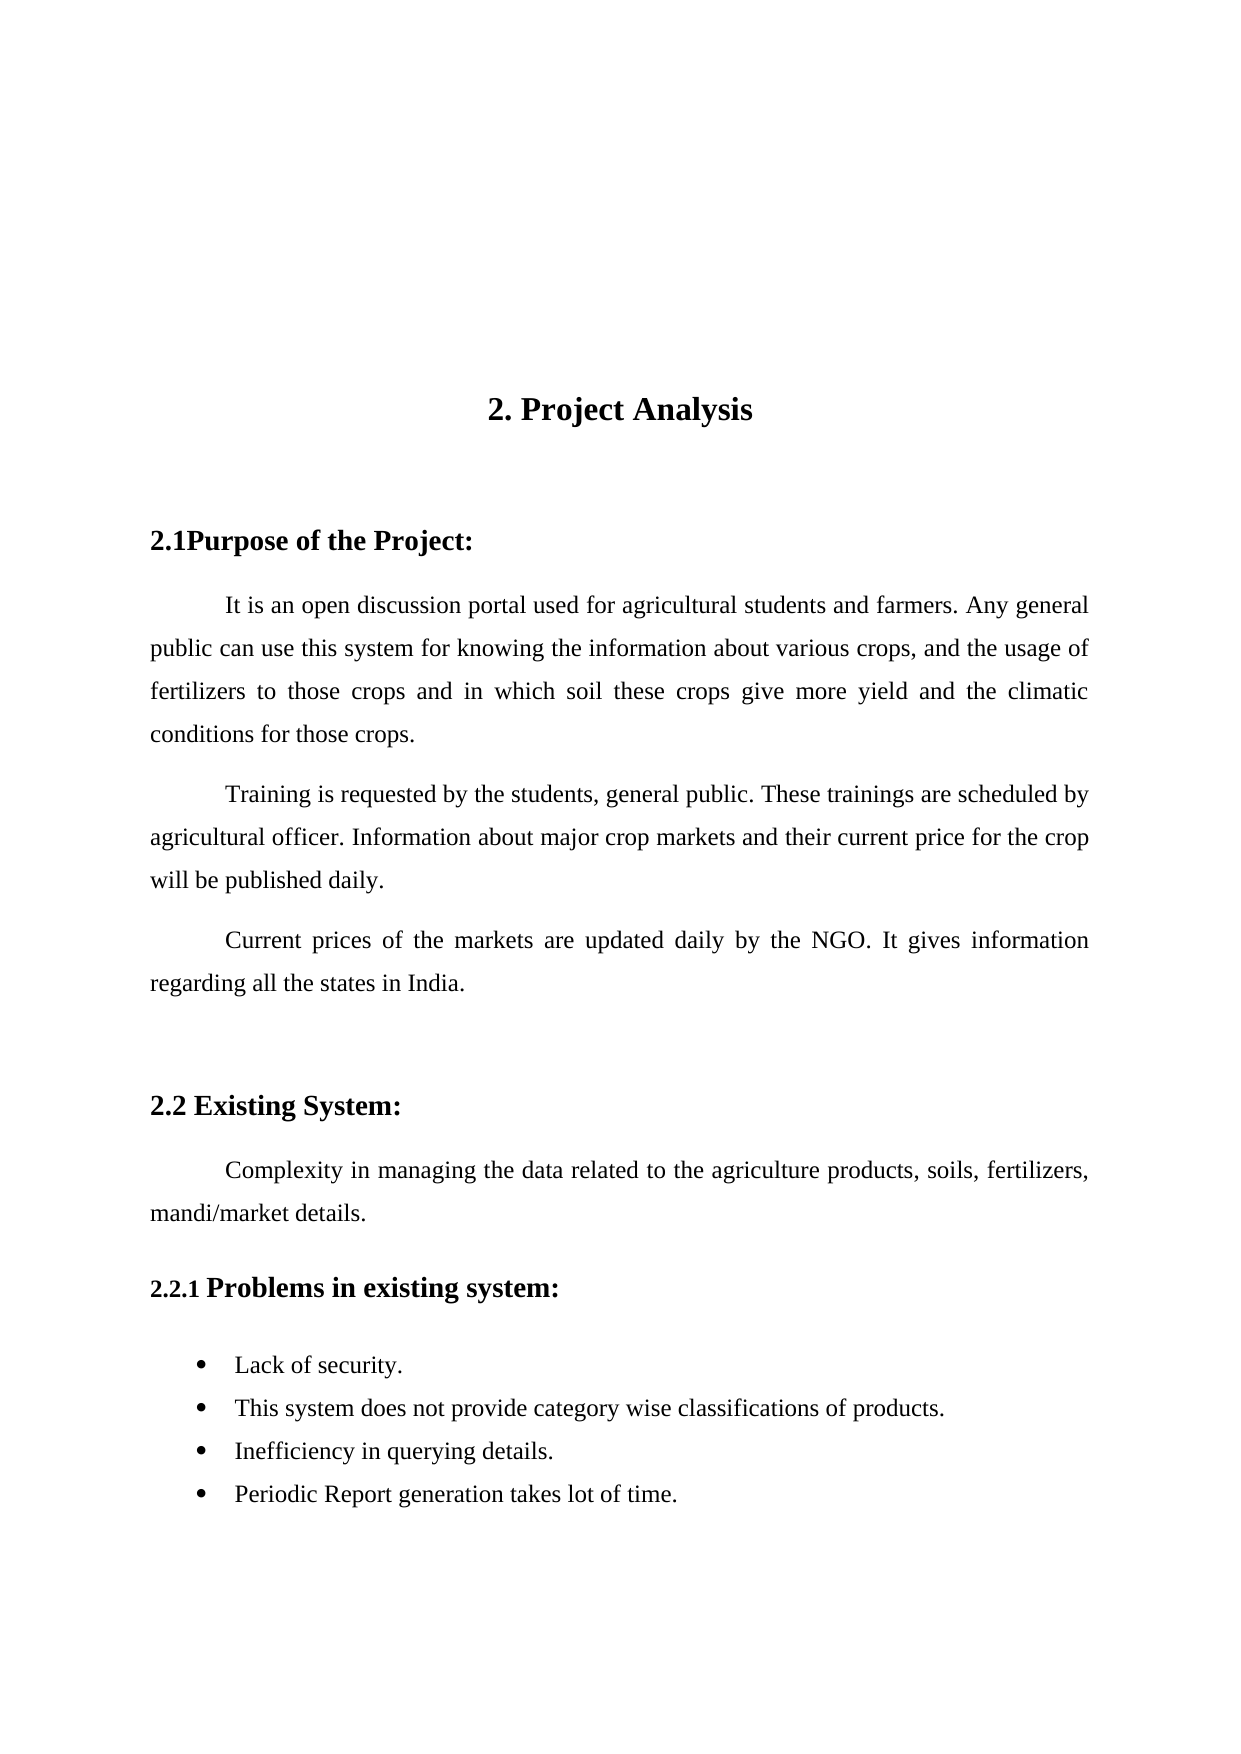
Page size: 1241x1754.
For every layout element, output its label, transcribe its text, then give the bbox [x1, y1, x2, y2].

text Training is requested by the students, general public. These trainings are scheduled by agricultural officer. Information about major crop markets and their current price for the crop will be published daily. [150, 779, 1090, 894]
text Complexity in managing the data related to the agriculture products, soils, fertilizers, mandi/market details. [150, 1155, 1090, 1227]
text 2.2 Existing System: [150, 1088, 1090, 1122]
list Periodic Report generation takes lot of time. [197, 1479, 1090, 1508]
list Inefficiency in querying details. [197, 1436, 1090, 1465]
list This system does not provide category wise classifications of products. [197, 1393, 1090, 1422]
text 2.2.1 Problems in existing system: [150, 1270, 1090, 1304]
list Lack of security. [197, 1350, 1090, 1379]
text Current prices of the markets are updated daily by the NGO. It gives information regarding all the states in . [150, 925, 1090, 997]
text It is an open discussion portal used for agricultural students and farmers. Any general public can use this system for knowing the information about various crops, and the usage of fertilizers to those crops and in which soil these crops give more yield and the climatic conditions for those crops. [150, 590, 1090, 748]
text 2. Project Analysis [150, 389, 1090, 427]
text 2.1Purpose of the Project: [150, 523, 1090, 557]
